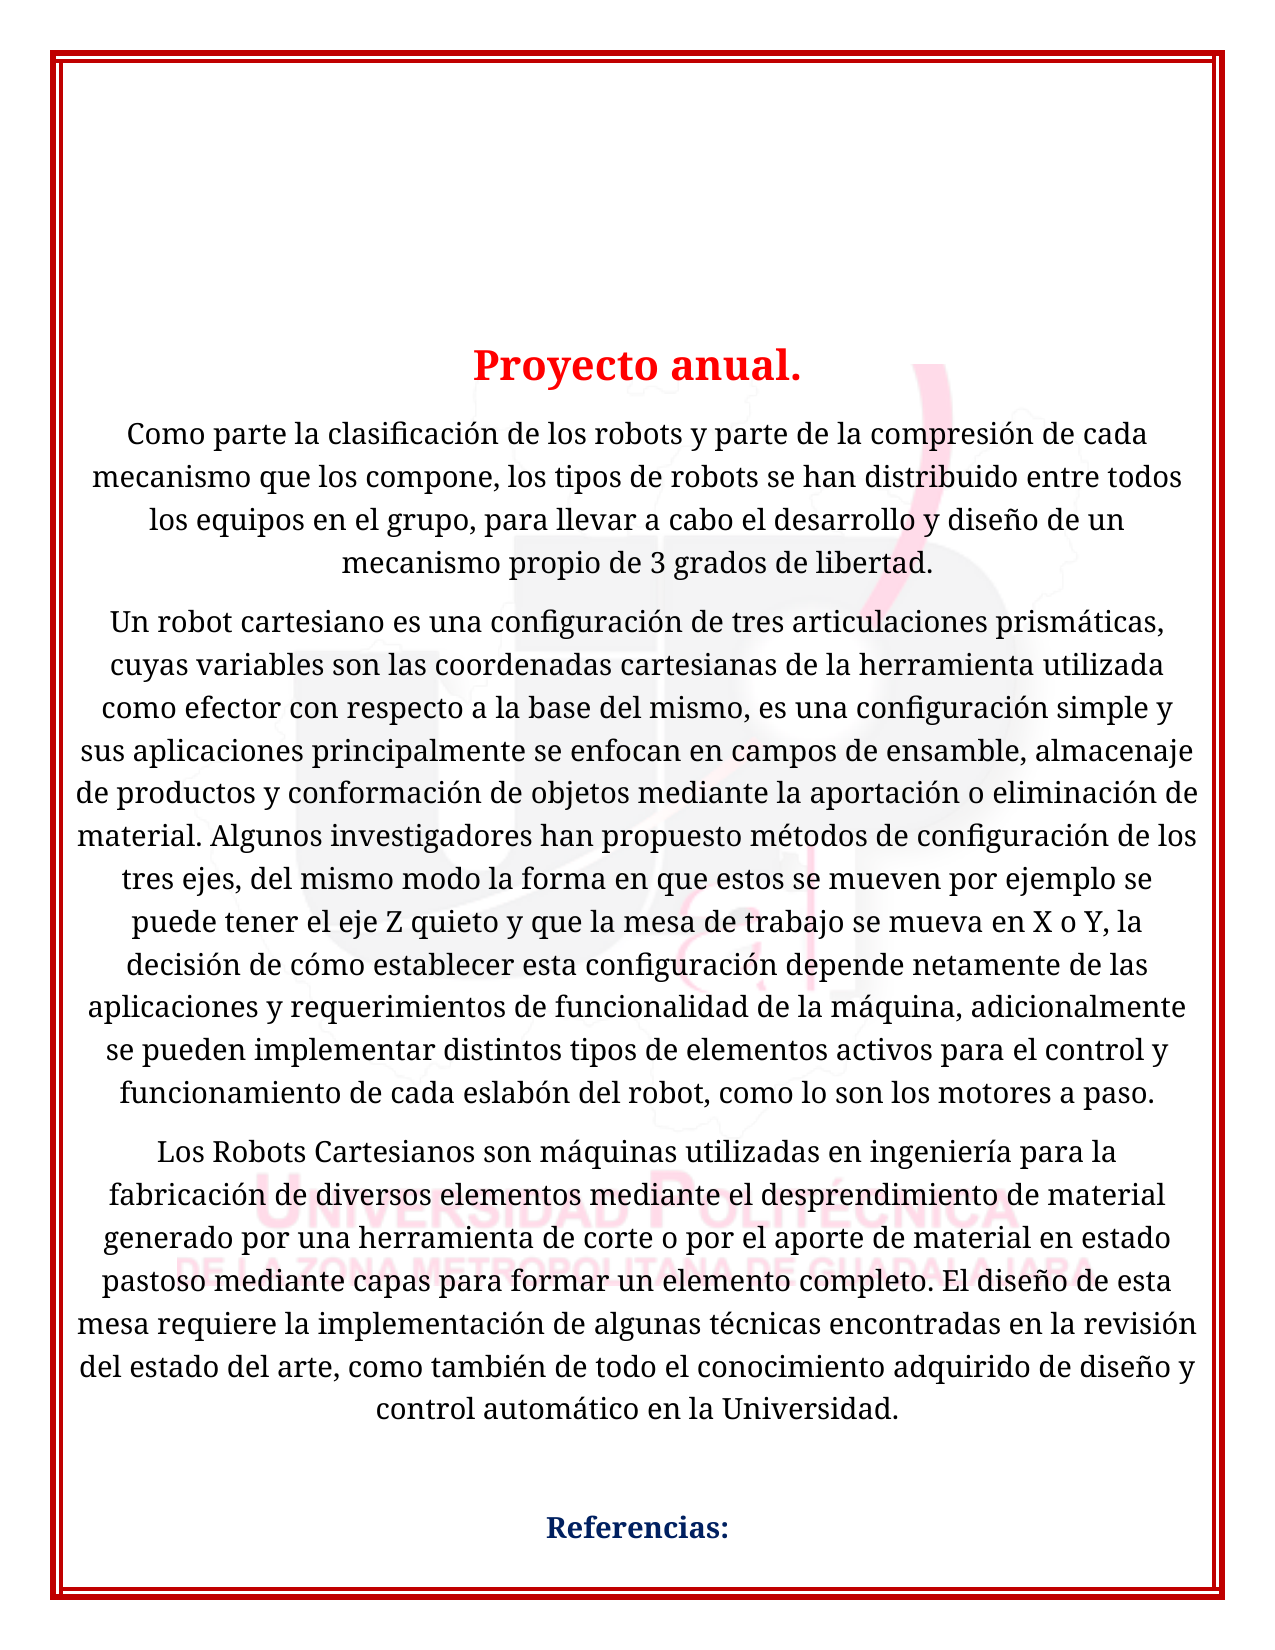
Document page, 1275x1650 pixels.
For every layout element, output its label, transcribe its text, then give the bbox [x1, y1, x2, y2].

text Un robot cartesiano es una configuración de tres articulaciones prismáticas, cuyas variables son las coordenadas cartesianas de la herramienta utilizada como efector con respecto a la base del mismo, es una configuración simple y sus aplicaciones principalmente se enfocan en campos de ensamble, almacenaje de productos y conformación de objetos mediante la aportación o eliminación de material. Algunos investigadores han propuesto métodos de configuración de los tres ejes, del mismo modo la forma en que estos se mueven por ejemplo se puede tener el eje Z quieto y que la mesa de trabajo se mueva en X o Y, la decisión de cómo establecer esta configuración depende netamente de las aplicaciones y requerimientos de funcionalidad de la máquina, adicionalmente se pueden implementar distintos tipos de elementos activos para el control y funcionamiento de cada eslabón del robot, como lo son los motores a paso. [75, 601, 1200, 1112]
text Los Robots Cartesianos son máquinas utilizadas en ingeniería para la fabricación de diversos elementos mediante el desprendimiento de material generado por una herramienta de corte o por el aporte de material en estado pastoso mediante capas para formar un elemento completo. El diseño de esta mesa requiere la implementación de algunas técnicas encontradas en la revisión del estado del arte, como también de todo el conocimiento adquirido de diseño y control automático en la Universidad. [75, 1132, 1200, 1428]
text Como parte la clasificación de los robots y parte de la compresión de cada mecanismo que los compone, los tipos de robots se han distribuido entre todos los equipos en el grupo, para llevar a cabo el desarrollo y diseño de un mecanismo propio de 3 grados de libertad. [75, 413, 1200, 582]
text Referencias: [75, 1508, 1200, 1547]
text Proyecto anual. [75, 336, 1200, 392]
